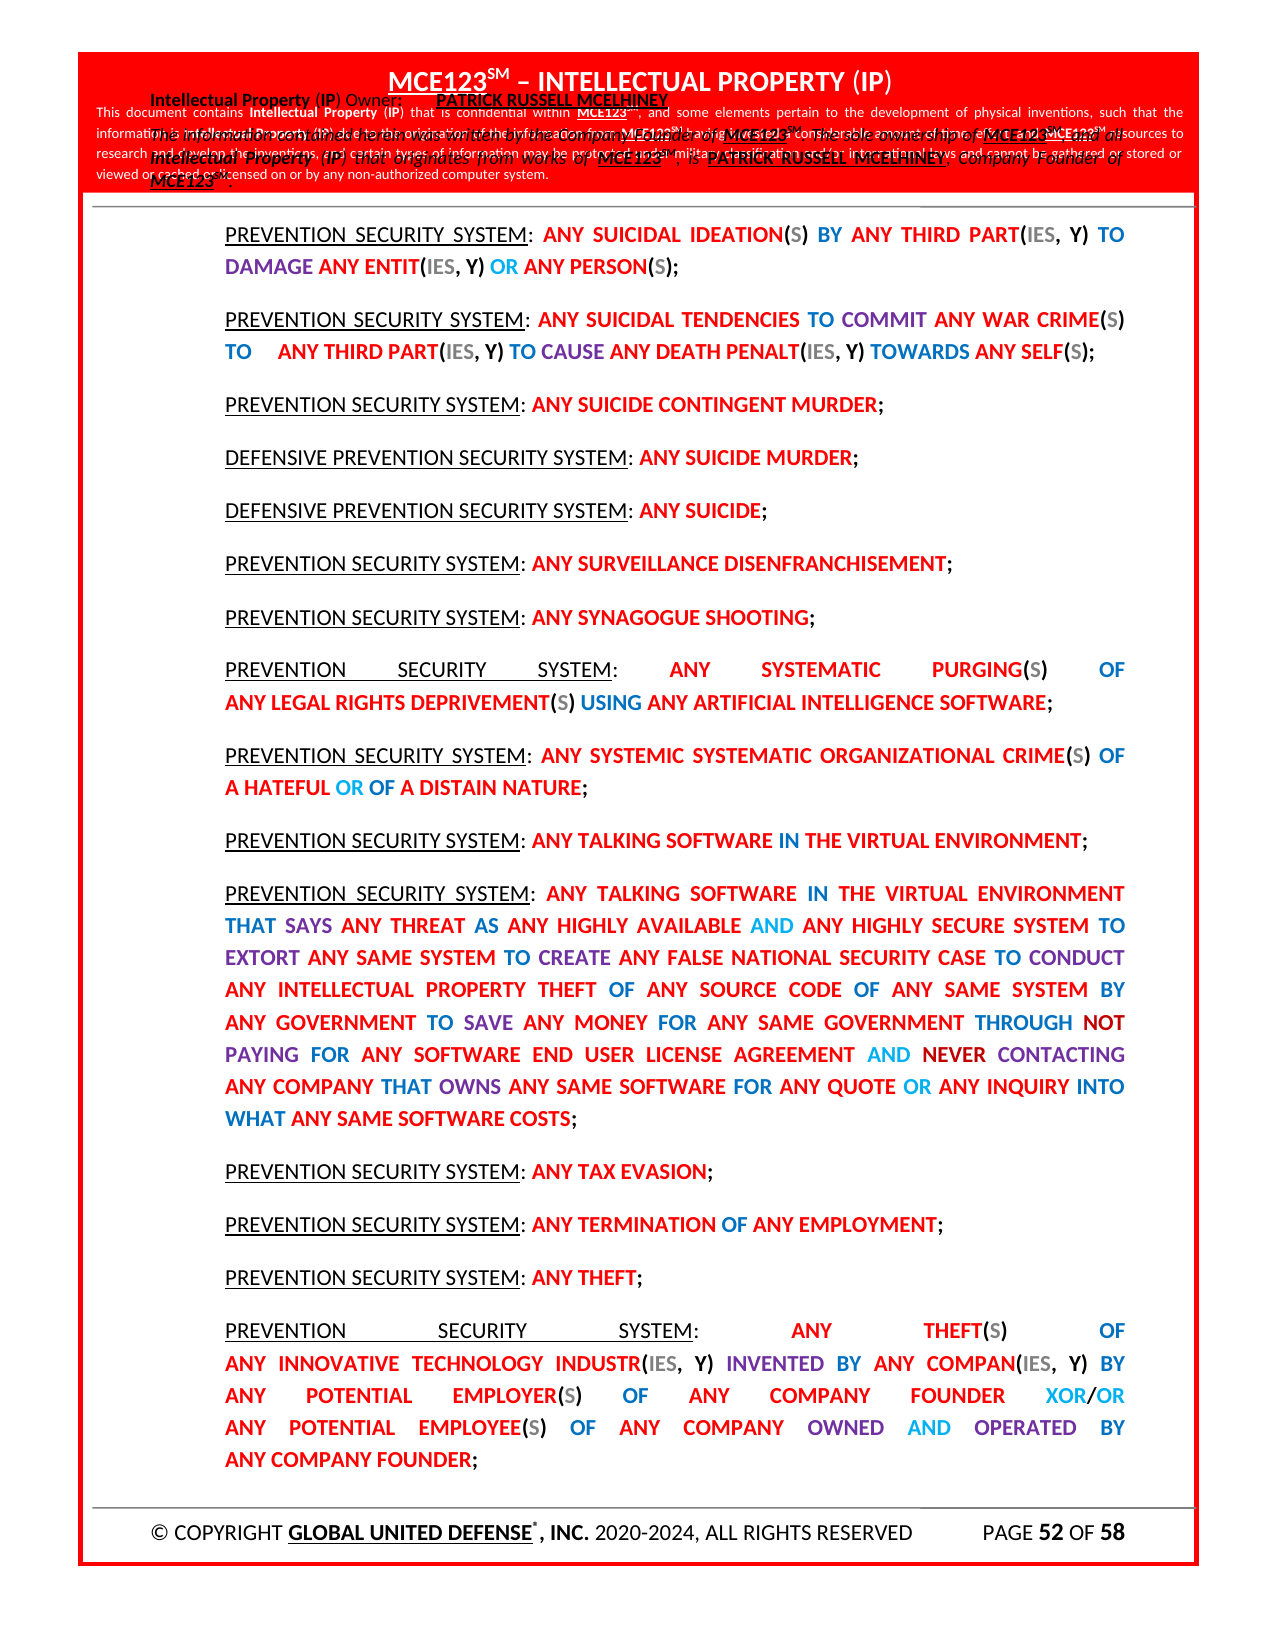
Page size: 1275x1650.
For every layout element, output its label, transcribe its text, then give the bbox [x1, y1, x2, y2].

text PREVENTION SECURITY SYSTEM: ANY SUICIDAL TENDENCIES TO COMMIT ANY WAR CRIME(S) TO ANY THIRD PART(IES, Y) TO CAUSE ANY DEATH PENALT(IES, Y) TOWARDS ANY SELF(S); [225, 305, 1125, 366]
text PREVENTION SECURITY SYSTEM: ANY TALKING SOFTWARE IN THE VIRTUAL ENVIRONMENT; [225, 826, 1125, 854]
text PREVENTION SECURITY SYSTEM: ANY TALKING SOFTWARE IN THE VIRTUAL ENVIRONMENT THAT SAYS ANY THREAT AS ANY HIGHLY AVAILABLE AND ANY HIGHLY SECURE SYSTEM TO EXTORT ANY SAME SYSTEM TO CREATE ANY FALSE NATIONAL SECURITY CASE TO CONDUCT ANY INTELLECTUAL PROPERTY THEFT OF ANY SOURCE CODE OF ANY SAME SYSTEM BY ANY GOVERNMENT TO SAVE ANY MONEY FOR ANY SAME GOVERNMENT THROUGH NOT PAYING FOR ANY SOFTWARE END USER LICENSE AGREEMENT AND NEVER CONTACTING ANY COMPANY THAT OWNS ANY SAME SOFTWARE FOR ANY QUOTE OR ANY INQUIRY INTO WHAT ANY SAME SOFTWARE COSTS; [225, 879, 1125, 1132]
text DEFENSIVE PREVENTION SECURITY SYSTEM: ANY SUICIDE; [225, 497, 1125, 524]
text PREVENTION SECURITY SYSTEM: ANY SYSTEMIC SYSTEMATIC ORGANIZATIONAL CRIME(S) OF A HATEFUL OR OF A DISTAIN NATURE; [225, 741, 1125, 801]
text PREVENTION SECURITY SYSTEM: ANY SUICIDAL IDEATION(S) BY ANY THIRD PART(IES, Y) TO DAMAGE ANY ENTIT(IES, Y) OR ANY PERSON(S); [225, 220, 1125, 280]
text PREVENTION SECURITY SYSTEM: ANY TERMINATION OF ANY EMPLOYMENT; [225, 1210, 1125, 1238]
text PREVENTION SECURITY SYSTEM: ANY THEFT(S) OF ANY INNOVATIVE TECHNOLOGY INDUSTR(IES, Y) INVENTED BY ANY COMPAN(IES, Y) BY ANY POTENTIAL EMPLOYER(S) OF ANY COMPANY FOUNDER XOR/OR ANY POTENTIAL EMPLOYEE(S) OF ANY COMPANY OWNED AND OPERATED BY ANY COMPANY FOUNDER; [225, 1316, 1125, 1473]
text DEFENSIVE PREVENTION SECURITY SYSTEM: ANY SUICIDE MURDER; [225, 443, 1125, 472]
text PREVENTION SECURITY SYSTEM: ANY TAX EVASION; [225, 1157, 1125, 1185]
text PREVENTION SECURITY SYSTEM: ANY SYNAGOGUE SHOOTING; [225, 603, 1125, 631]
text PREVENTION SECURITY SYSTEM: ANY THEFT; [225, 1263, 1125, 1291]
text PREVENTION SECURITY SYSTEM: ANY SUICIDE CONTINGENT MURDER; [225, 391, 1125, 418]
text PREVENTION SECURITY SYSTEM: ANY SYSTEMATIC PURGING(S) OF ANY LEGAL RIGHTS DEPRIVEMENT(S) USING ANY ARTIFICIAL INTELLIGENCE SOFTWARE; [225, 656, 1125, 716]
text PREVENTION SECURITY SYSTEM: ANY SURVEILLANCE DISENFRANCHISEMENT; [225, 549, 1125, 578]
